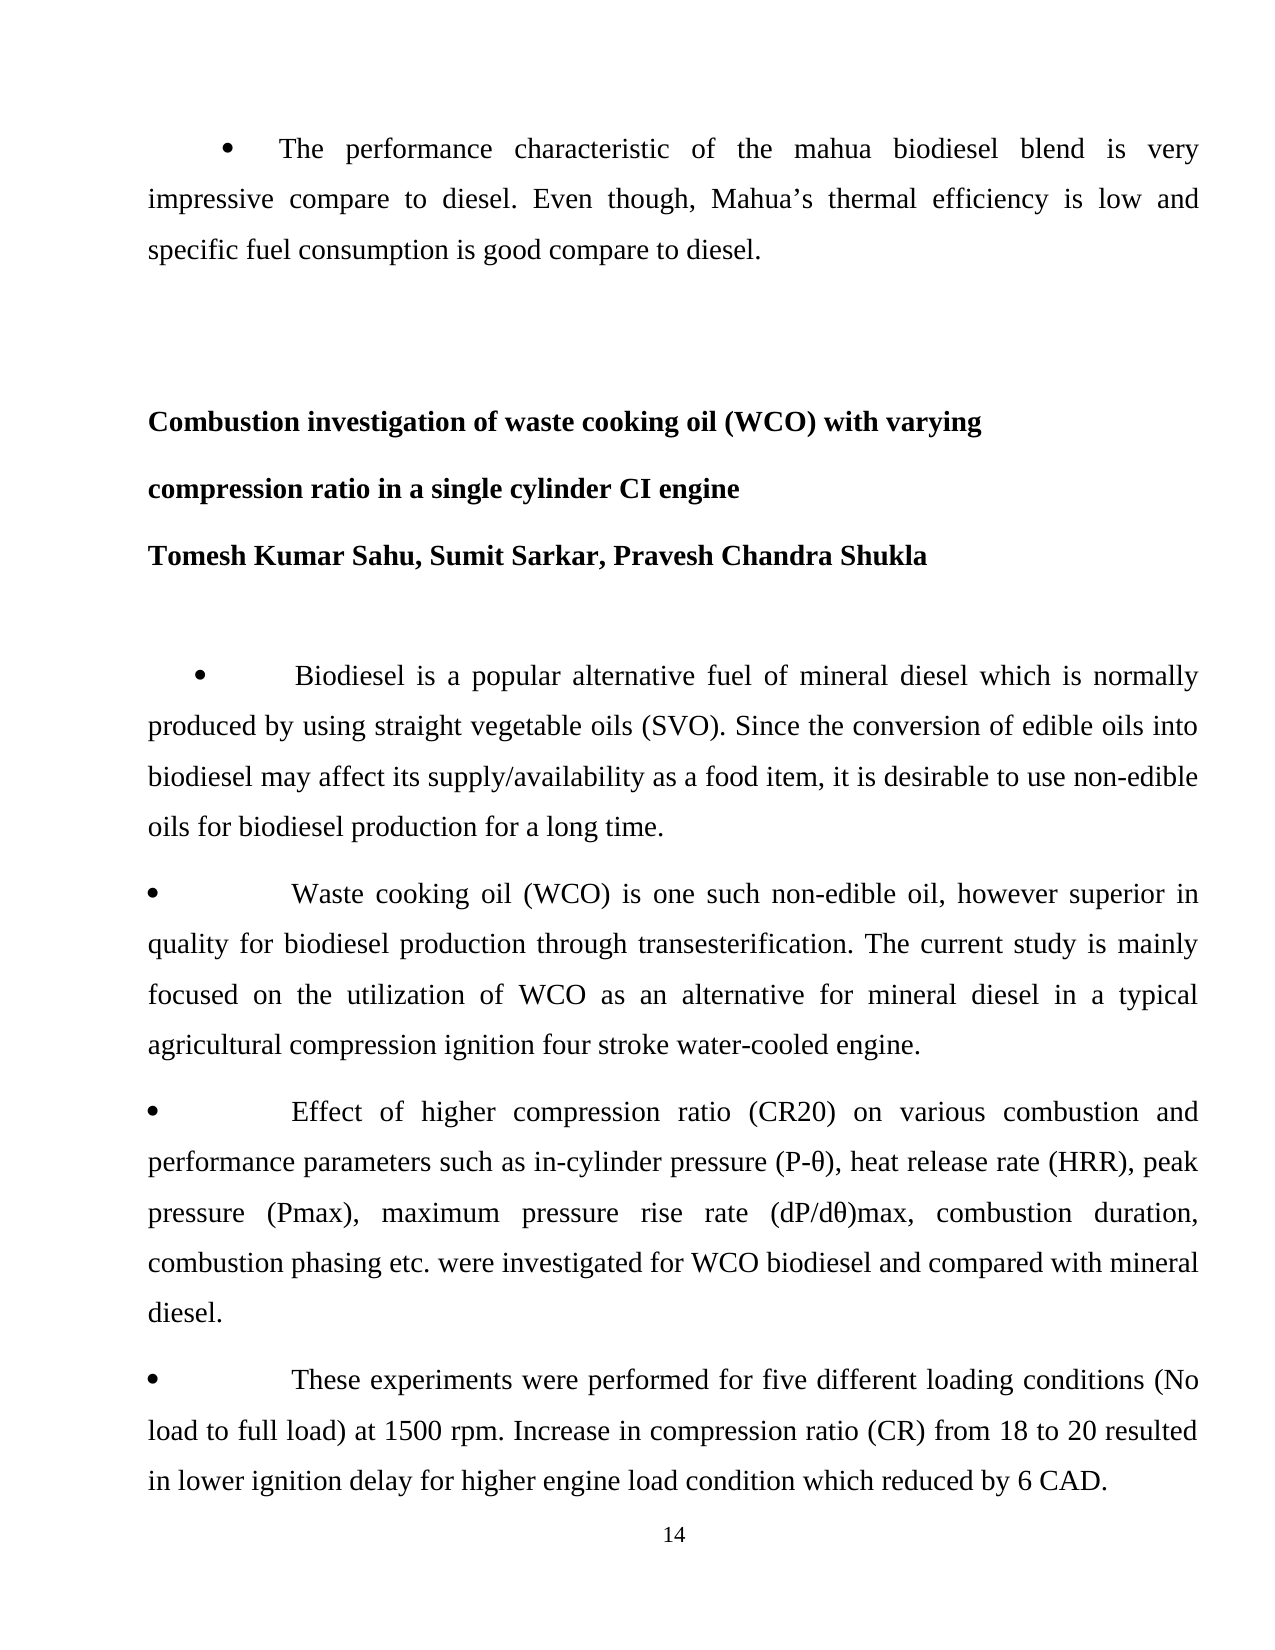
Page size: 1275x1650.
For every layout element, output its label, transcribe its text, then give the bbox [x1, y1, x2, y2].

text Biodiesel is a popular alternative fuel of mineral diesel which is normally produced by using straight vegetable oils (SVO). Since the conversion of edible oils into biodiesel may affect its supply/availability as a food item, it is desirable to use non-edible oils for biodiesel production for a long time. [148, 658, 1200, 843]
text Effect of higher compression ratio (CR20) on various combustion and performance parameters such as in-cylinder pressure (P-θ), heat release rate (HRR), peak pressure (Pmax), maximum pressure rise rate (dP/dθ)max, combustion duration, combustion phasing etc. were investigated for WCO biodiesel and compared with mineral diesel. [148, 1094, 1200, 1329]
text compression ratio in a single cylinder CI engine [148, 471, 1200, 505]
text Tomesh Kumar Sahu, Sumit Sarkar, Pravesh Chandra Shukla [148, 538, 1200, 572]
text The performance characteristic of the mahua biodiesel blend is very impressive compare to diesel. Even though, Mahua’s thermal efficiency is low and specific fuel consumption is good compare to diesel. [148, 131, 1200, 265]
text Waste cooking oil (WCO) is one such non-edible oil, however superior in quality for biodiesel production through transesterification. The current study is mainly focused on the utilization of WCO as an alternative for mineral diesel in a typical agricultural compression ignition four stroke water-cooled engine. [148, 876, 1200, 1061]
text These experiments were performed for five different loading conditions (No load to full load) at 1500 rpm. Increase in compression ratio (CR) from 18 to 20 resulted in lower ignition delay for higher engine load condition which reduced by 6 CAD. [148, 1362, 1200, 1497]
text Combustion investigation of waste cooking oil (WCO) with varying [148, 404, 1200, 438]
